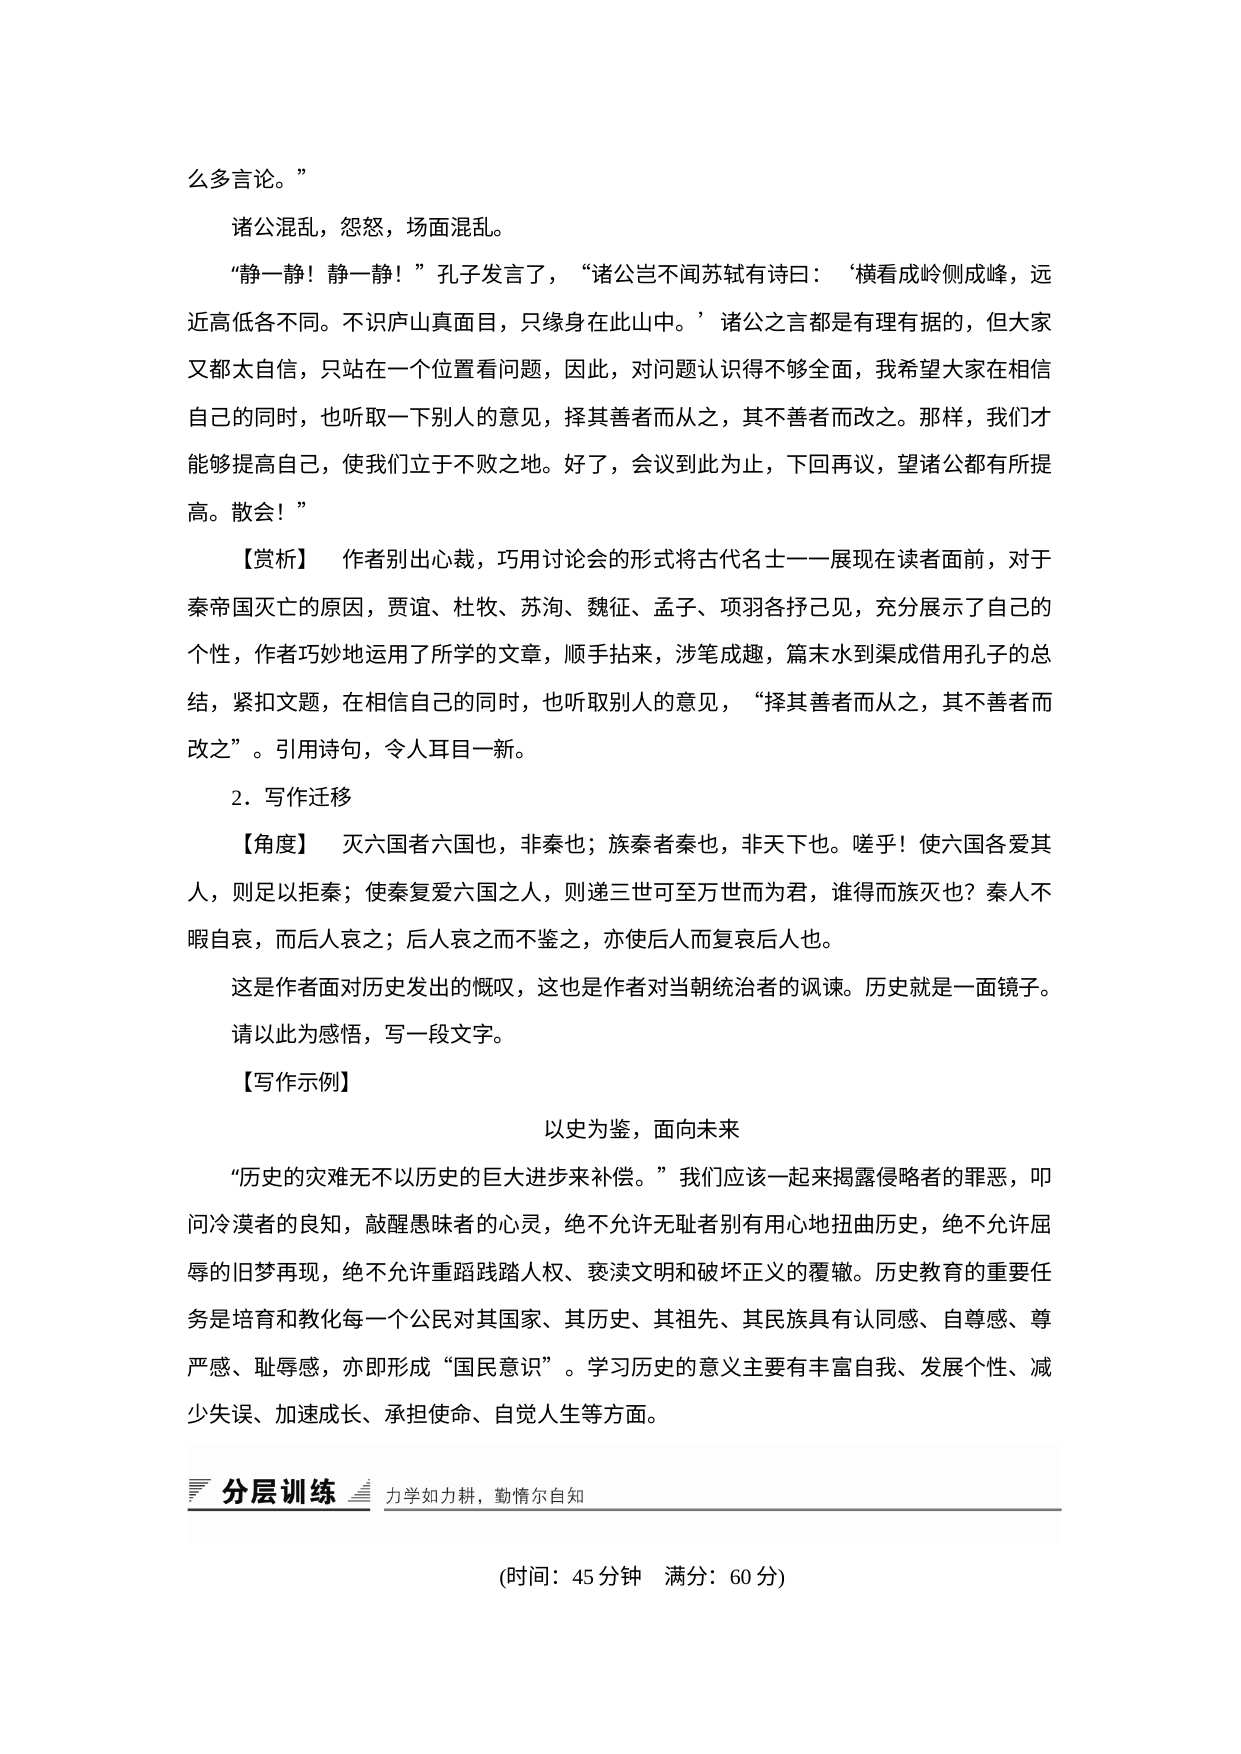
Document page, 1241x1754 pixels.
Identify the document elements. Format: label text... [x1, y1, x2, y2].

text “历史的灾难无不以历史的巨大进步来补偿。”我们应该一起来揭露侵略者的罪恶，叩问冷漠者的良知，敲醒愚昧者的心灵，绝不允许无耻者别有用心地扭曲历史，绝不允许屈辱的旧梦再现，绝不允许重蹈践踏人权、亵渎文明和破坏正义的覆辙。历史教育的重要任务是培育和教化每一个公民对其国家、其历史、其祖先、其民族具有认同感、自尊感、尊严感、耻辱感，亦即形成“国民意识”。学习历史的意义主要有丰富自我、发展个性、减少失误、加速成长、承担使命、自觉人生等方面。 [187, 1159, 1053, 1429]
text 【角度】 灭六国者六国也，非秦也；族秦者秦也，非天下也。嗟乎！使六国各爱其人，则足以拒秦；使秦复爱六国之人，则递三世可至万世而为君，谁得而族灭也？秦人不暇自哀，而后人哀之；后人哀之而不鉴之，亦使后人而复哀后人也。 [187, 827, 1053, 954]
text 2．写作迁移 [187, 779, 1053, 811]
text 【赏析】 作者别出心裁，巧用讨论会的形式将古代名士一一展现在读者面前，对于秦帝国灭亡的原因，贾谊、杜牧、苏洵、魏征、孟子、项羽各抒己见，充分展示了自己的个性，作者巧妙地运用了所学的文章，顺手拈来，涉笔成趣，篇末水到渠成借用孔子的总结，紧扣文题，在相信自己的同时，也听取别人的意见，“择其善者而从之，其不善者而改之”。引用诗句，令人耳目一新。 [187, 542, 1053, 764]
text 这是作者面对历史发出的慨叹，这也是作者对当朝统治者的讽谏。历史就是一面镜子。 [187, 969, 1053, 1001]
text 【写作示例】 [187, 1064, 1053, 1096]
picture [187, 1444, 1062, 1545]
text 诸公混乱，怨怒，场面混乱。 [187, 209, 1053, 241]
text 以史为鉴，面向未来 [187, 1112, 1053, 1144]
text (时间：45分钟 满分：60分) [187, 1559, 1053, 1591]
text 请以此为感悟，写一段文字。 [187, 1017, 1053, 1049]
text “静一静！静一静！”孔子发言了，“诸公岂不闻苏轼有诗曰：‘横看成岭侧成峰，远近高低各不同。不识庐山真面目，只缘身在此山中。’诸公之言都是有理有据的，但大家又都太自信，只站在一个位置看问题，因此，对问题认识得不够全面，我希望大家在相信自己的同时，也听取一下别人的意见，择其善者而从之，其不善者而改之。那样，我们才能够提高自己，使我们立于不败之地。好了，会议到此为止，下回再议，望诸公都有所提高。散会！” [187, 257, 1053, 526]
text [187, 162, 1053, 194]
